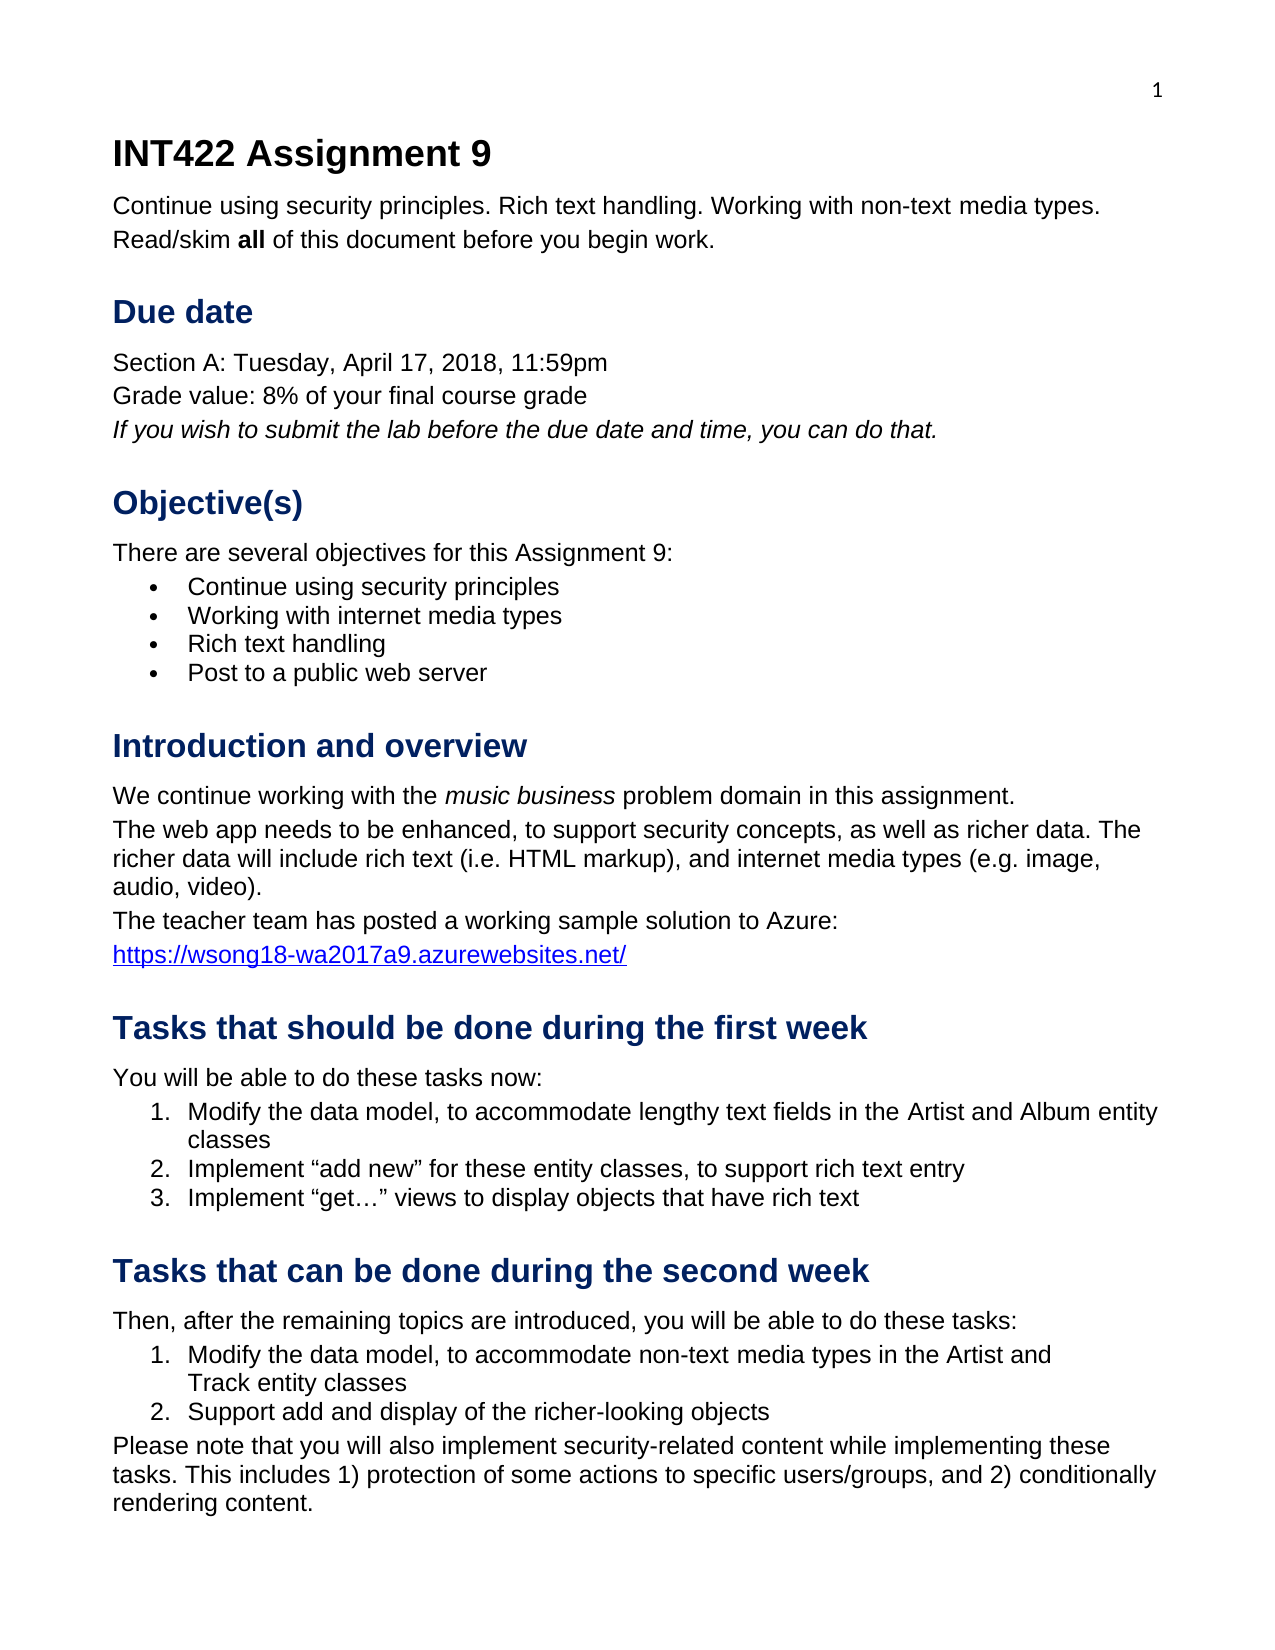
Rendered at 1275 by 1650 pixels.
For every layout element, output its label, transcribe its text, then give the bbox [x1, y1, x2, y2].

text Tasks that should be done during the first week [112, 1008, 1162, 1046]
text Section A: Tuesday, April 17, 2018, 11:59pm [112, 347, 1162, 376]
text INT422 Assignment 9 [112, 131, 1162, 174]
text Please note that you will also implement security-related content while implementing these tasks. This includes 1) protection of some actions to specific users/groups, and 2) conditionally rendering content. [112, 1431, 1162, 1517]
list Modify the data model, to accommodate lengthy text fields in the Artist and Album entity classes [150, 1097, 1162, 1154]
list Working with internet media types [150, 601, 1162, 629]
text Read/skim all of this document before you begin work. [112, 225, 1162, 253]
text The teacher team has posted a working sample solution to Azure: [112, 906, 1162, 935]
list Support add and display of the richer-looking objects [150, 1397, 1162, 1426]
list Implement “get…” views to display objects that have rich text [150, 1183, 1162, 1212]
text https://wsong18-wa2017a9.azurewebsites.net/ [112, 940, 1162, 969]
list Implement “add new” for these entity classes, to support rich text entry [150, 1154, 1162, 1183]
list Modify the data model, to accommodate non-text media types in the Artist and Track entity classes [150, 1339, 1162, 1397]
list Rich text handling [150, 629, 1162, 658]
list Continue using security principles [150, 572, 1162, 601]
text Introduction and overview [112, 726, 1162, 764]
text Grade value: 8% of your final course grade [112, 381, 1162, 410]
text If you wish to submit the lab before the due date and time, you can do that. [112, 415, 1162, 444]
list Post to a public web server [150, 658, 1162, 687]
text Continue using security principles. Rich text handling. Working with non-text media types. [112, 191, 1162, 219]
text There are several objectives for this Assignment 9: [112, 538, 1162, 567]
text Objective(s) [112, 483, 1162, 521]
text You will be able to do these tasks now: [112, 1063, 1162, 1092]
text Tasks that can be done during the second week [112, 1251, 1162, 1289]
text The web app needs to be enhanced, to support security concepts, as well as richer data. The richer data will include rich text (i.e. HTML markup), and internet media types (e.g. image, audio, video). [112, 815, 1162, 901]
text Then, after the remaining topics are introduced, you will be able to do these tasks: [112, 1306, 1162, 1334]
text Due date [112, 292, 1162, 331]
text We continue working with the music business problem domain in this assignment. [112, 781, 1162, 810]
